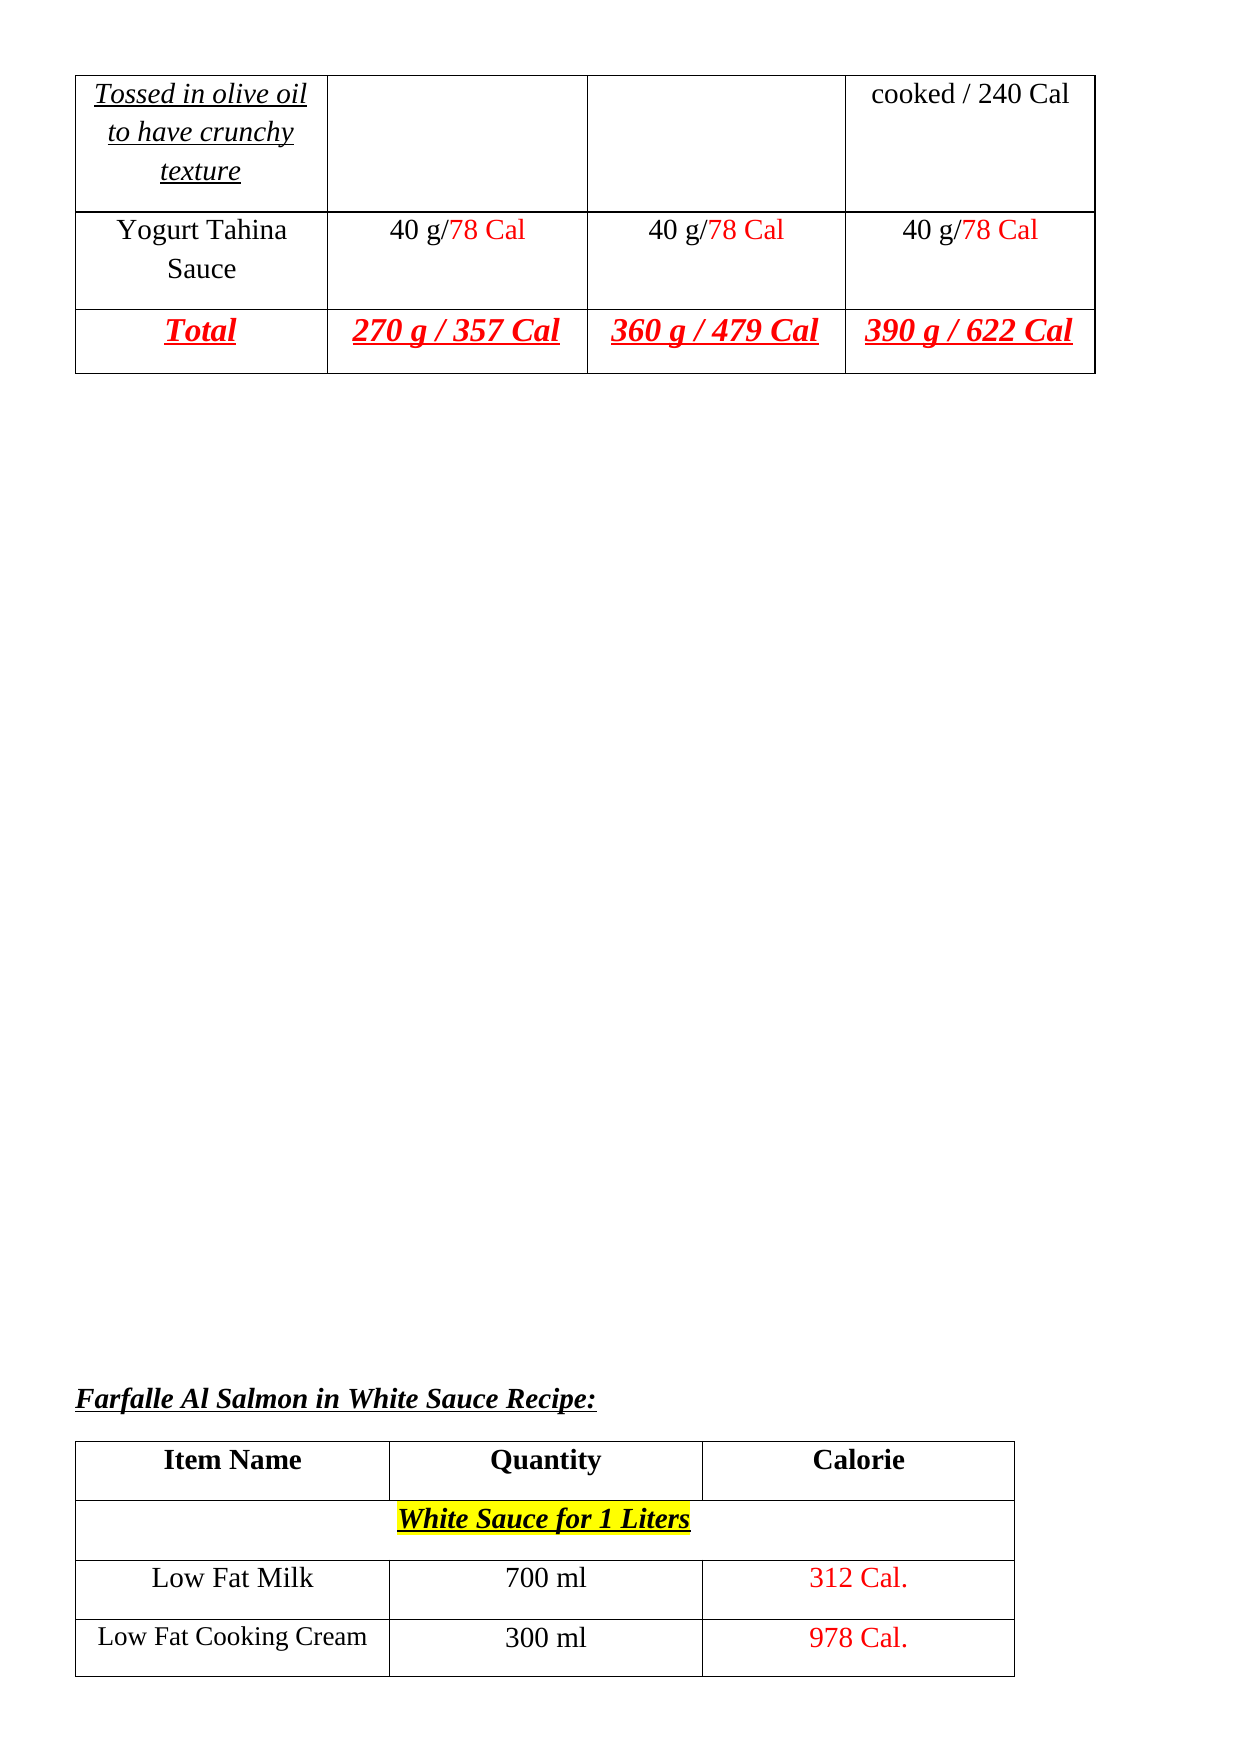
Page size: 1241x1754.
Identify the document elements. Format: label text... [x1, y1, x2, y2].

table_cell Total [76, 310, 327, 373]
table_cell 270 g / 357 Cal [328, 310, 587, 373]
table_cell 300 ml [390, 1620, 702, 1676]
table_cell Yogurt Tahina Sauce [76, 213, 327, 309]
table_header Item Name [76, 1442, 389, 1500]
table_cell 312 Cal. [703, 1561, 1014, 1619]
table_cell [76, 1620, 389, 1676]
table_cell White Sauce for 1 Liters [76, 1501, 1014, 1559]
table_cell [588, 76, 845, 211]
text Farfalle Al Salmon in White Sauce Recipe: [75, 1382, 1165, 1415]
table_header Quantity [390, 1442, 702, 1500]
table_cell 40 g/78 Cal [588, 213, 845, 309]
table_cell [846, 76, 1094, 211]
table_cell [328, 76, 587, 211]
table_cell 978 Cal. [703, 1620, 1014, 1676]
table_cell 40 g/78 Cal [846, 213, 1094, 309]
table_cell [76, 76, 327, 211]
table_header Calorie [703, 1442, 1014, 1500]
table_cell 700 ml [390, 1561, 702, 1619]
table_cell 390 g / 622 Cal [846, 310, 1094, 373]
table_cell 360 g / 479 Cal [588, 310, 845, 373]
table_cell 40 g/78 Cal [328, 213, 587, 309]
table_cell Low Fat Milk [76, 1561, 389, 1619]
